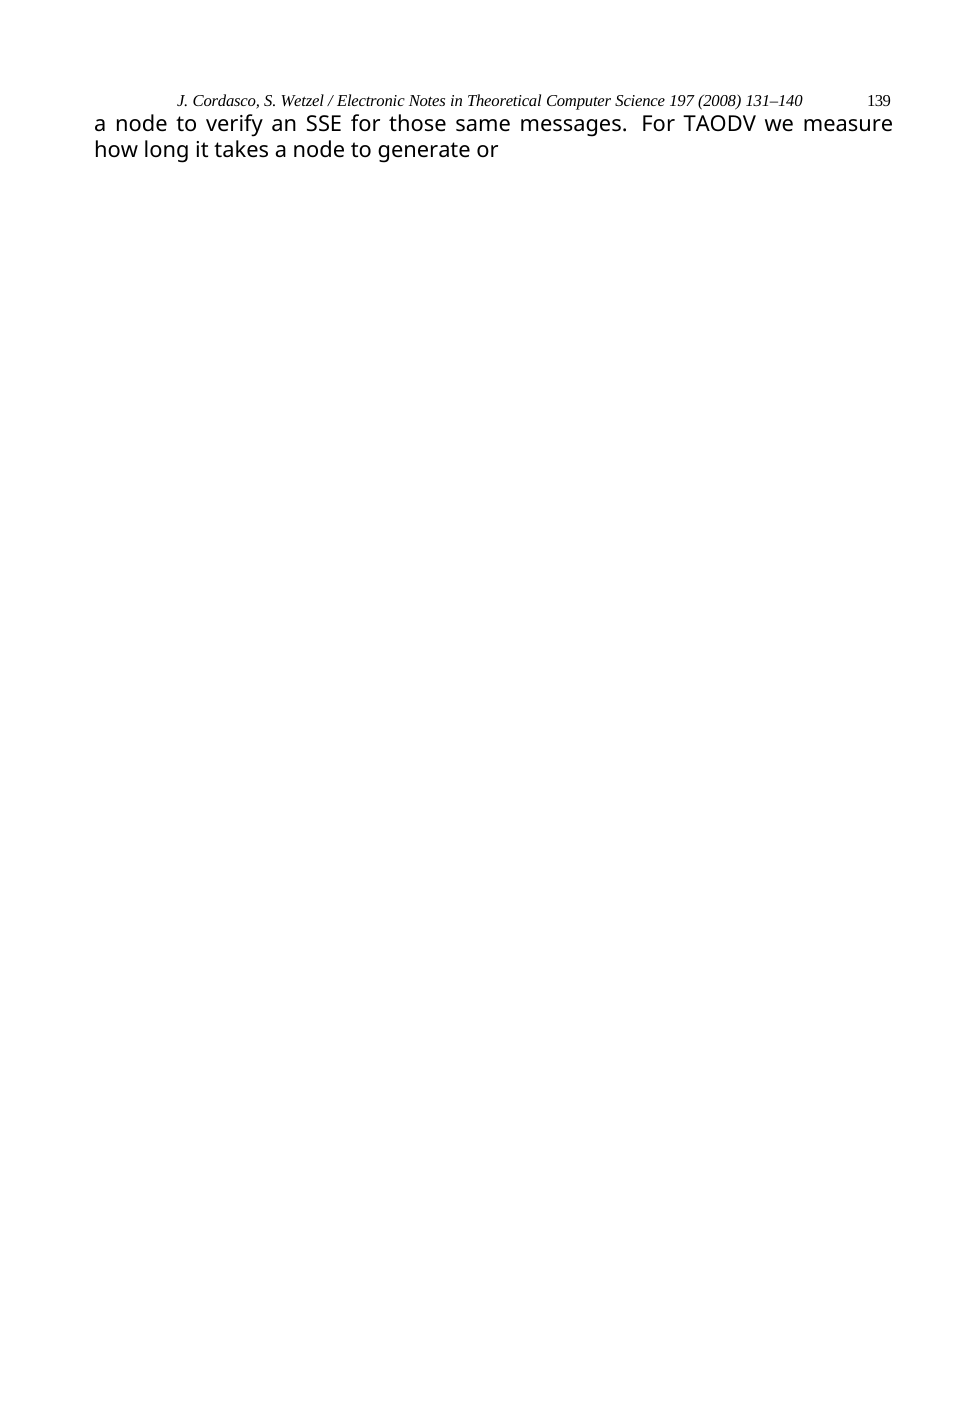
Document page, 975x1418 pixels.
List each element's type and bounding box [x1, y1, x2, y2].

text [94, 110, 893, 164]
